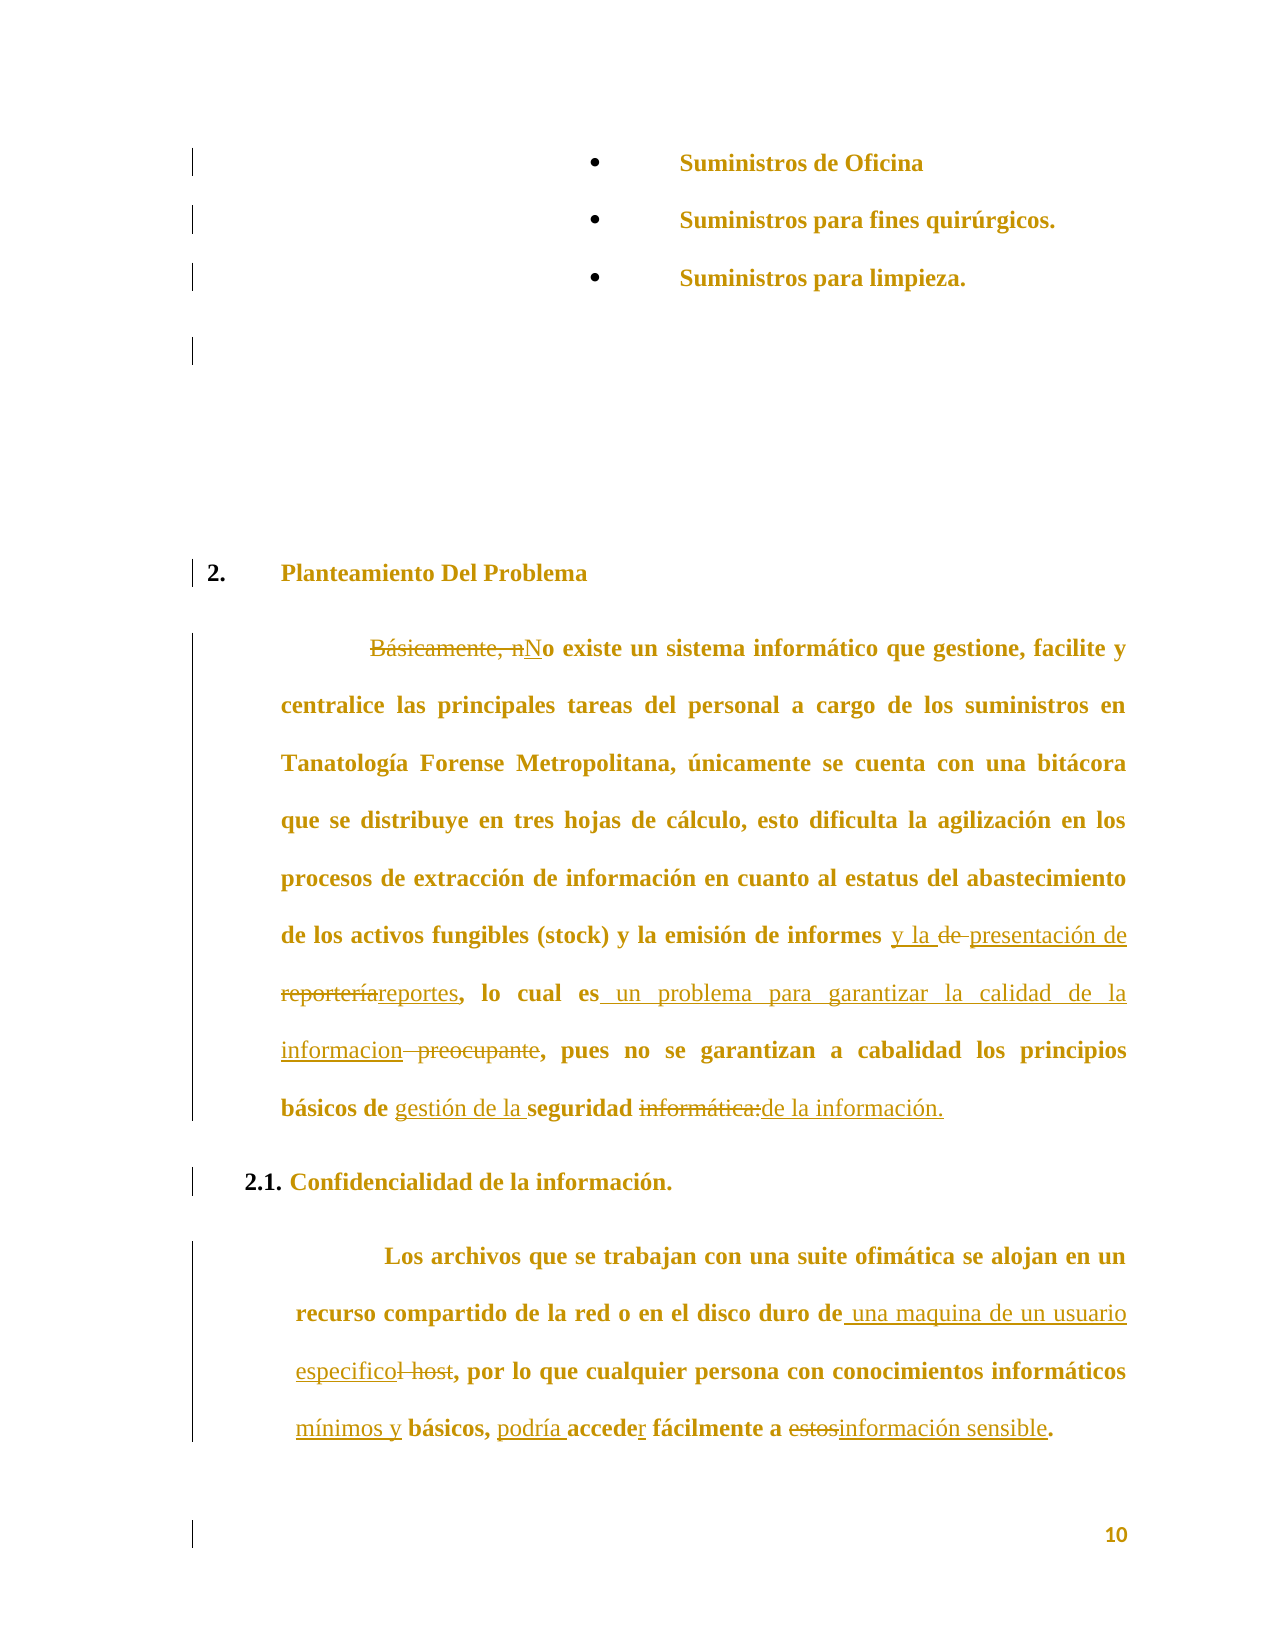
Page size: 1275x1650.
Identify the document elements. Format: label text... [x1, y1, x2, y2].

text Los archivos que se trabajan con una suite ofimática se alojan en un recurso compartido de la red o en el disco duro de, por lo que cualquier persona con conocimientos informáticos básicos, accede fácilmente a . [295, 1241, 1127, 1442]
subtitle Planteamiento Del Problema [207, 558, 1127, 587]
list Suministros para limpieza. [591, 263, 1127, 291]
list Suministros de Oficina [591, 148, 1127, 176]
list Suministros para fines quirúrgicos. [591, 205, 1127, 234]
text o existe un sistema informático que gestione, facilite y centralice las principales tareas del personal a cargo de los suministros en Tanatología Forense Metropolitana, únicamente se cuenta con una bitácora que se distribuye en tres hojas de cálculo, esto dificulta la agilización en los procesos de extracción de información en cuanto al estatus del abastecimiento de los activos fungibles (stock) y la emisión de informes , lo cual es, pues no se garantizan a cabalidad los principios básicos de seguridad [281, 633, 1127, 1121]
subtitle Confidencialidad de la información. [244, 1167, 1127, 1196]
